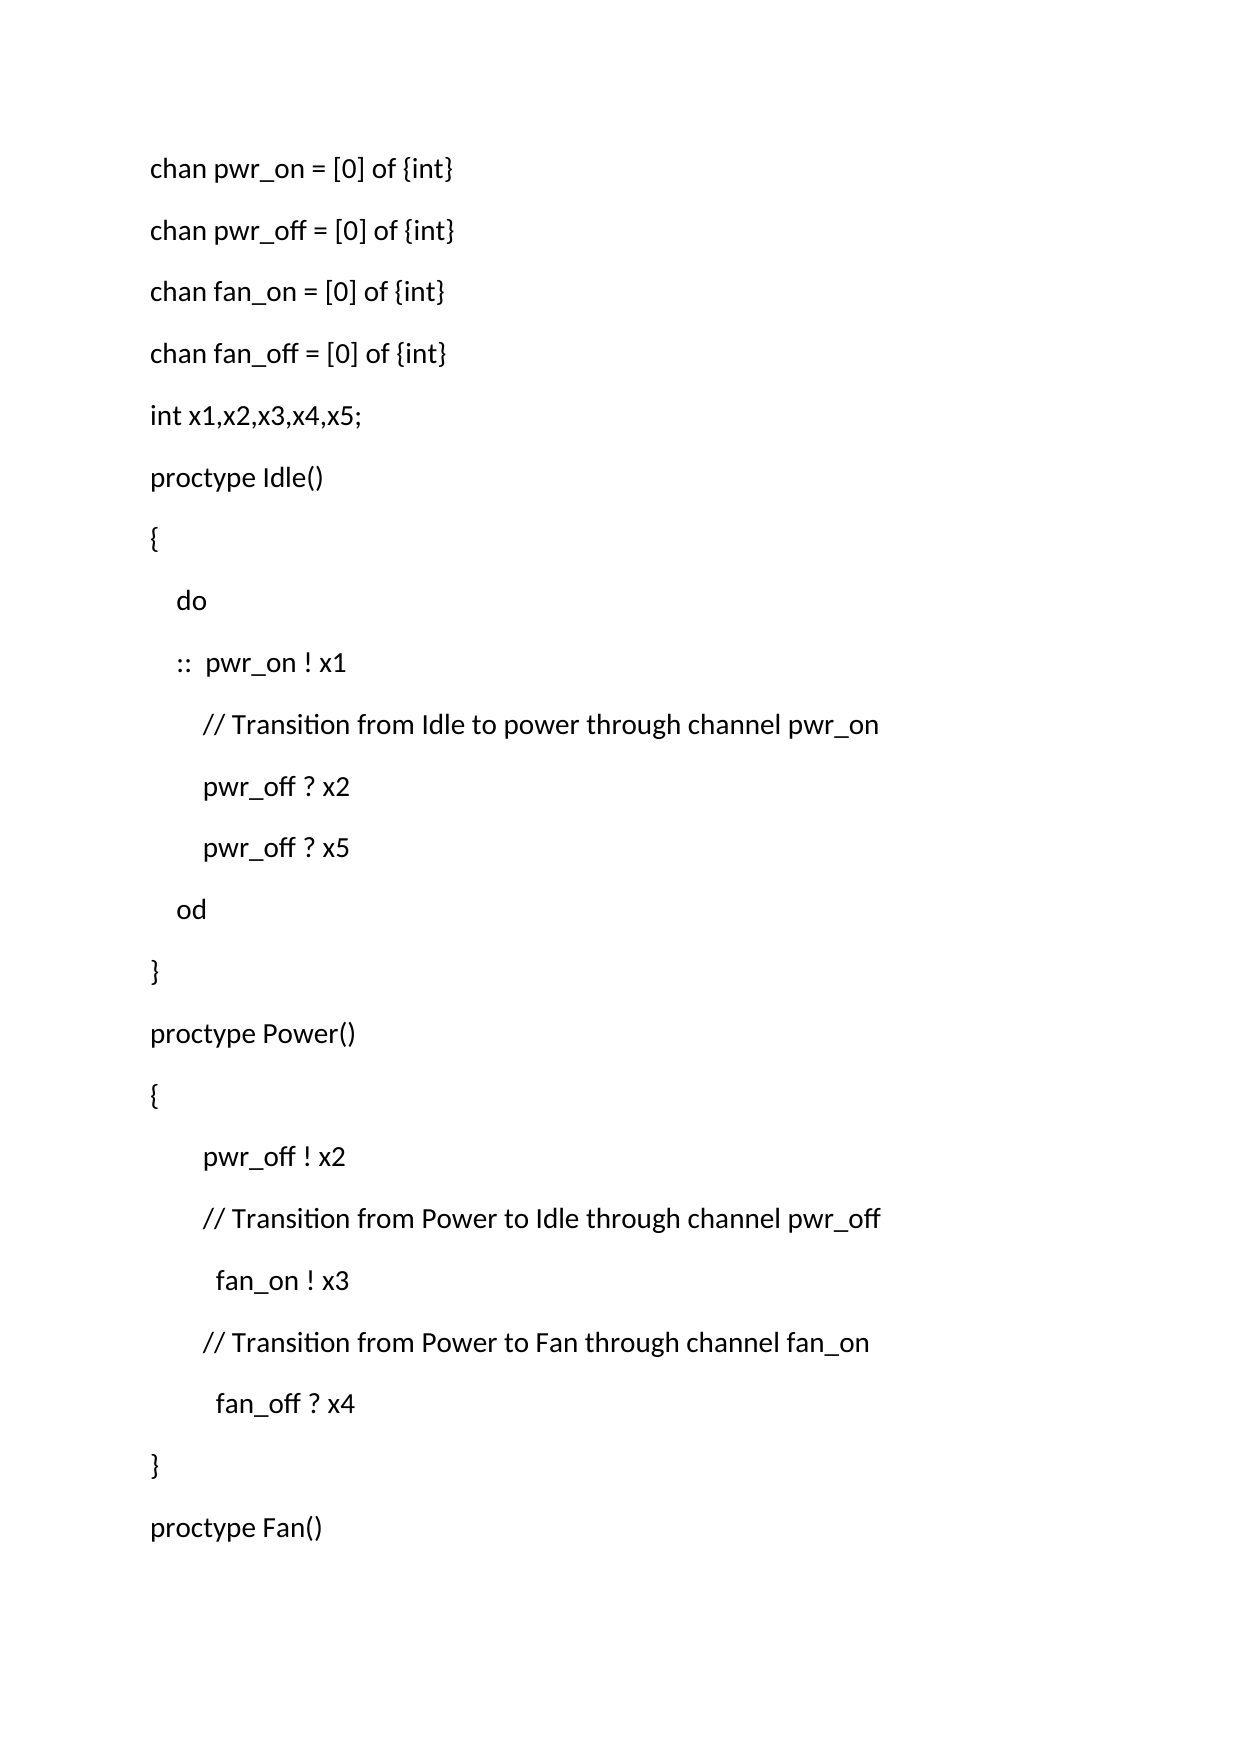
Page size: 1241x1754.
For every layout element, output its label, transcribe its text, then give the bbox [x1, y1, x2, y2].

text fan_off ? x4 [150, 1385, 1090, 1421]
text pwr_off ? x5 [150, 829, 1090, 865]
text } [150, 953, 1090, 989]
text proctype Power() [150, 1015, 1090, 1050]
text // Transition from Power to Idle through channel pwr_off [150, 1200, 1090, 1236]
text od [150, 891, 1090, 927]
text proctype Idle() [150, 459, 1090, 494]
text do [150, 582, 1090, 618]
text :: pwr_on ! x1 [150, 644, 1090, 680]
text } [150, 1447, 1090, 1483]
text chan fan_on = [0] of {int} [150, 273, 1090, 309]
text proctype Fan() [150, 1509, 1090, 1544]
text fan_on ! x3 [150, 1262, 1090, 1297]
text // Transition from Idle to power through channel pwr_on [150, 706, 1090, 742]
text chan fan_off = [0] of {int} [150, 335, 1090, 371]
text pwr_off ? x2 [150, 768, 1090, 803]
text int x1,x2,x3,x4,x5; [150, 397, 1090, 433]
text chan pwr_off = [0] of {int} [150, 212, 1090, 247]
text // Transition from Power to Fan through channel fan_on [150, 1324, 1090, 1359]
text pwr_off ! x2 [150, 1138, 1090, 1174]
text { [150, 1077, 1090, 1112]
text { [150, 521, 1090, 556]
text chan pwr_on = [0] of {int} [150, 150, 1090, 186]
